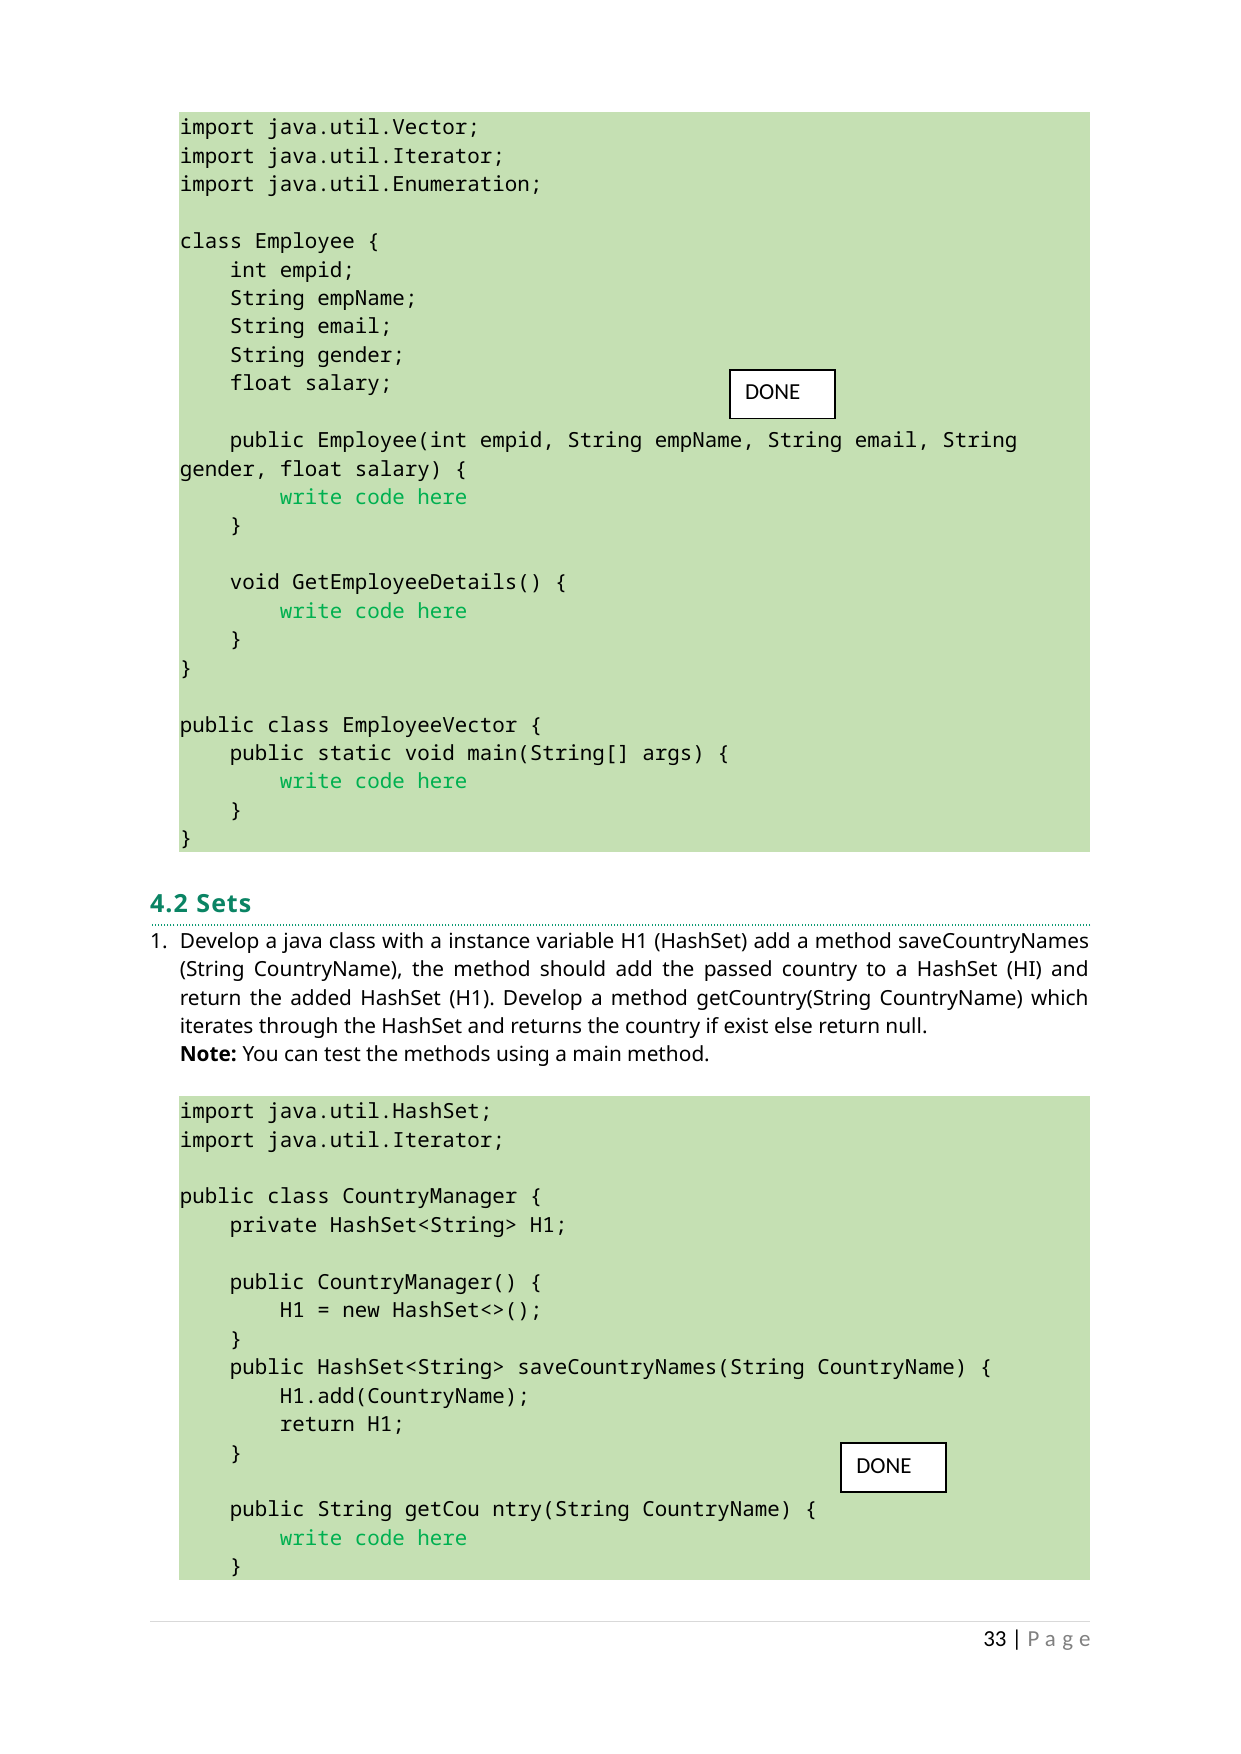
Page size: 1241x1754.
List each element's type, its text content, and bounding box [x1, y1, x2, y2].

list } [179, 653, 1090, 681]
list public class CountryManager { [179, 1182, 1090, 1210]
list public static void main(String[] args) { [179, 738, 1090, 767]
list } [179, 1324, 1090, 1352]
list } [179, 823, 1090, 852]
list import java.util.HashSet; [179, 1096, 1090, 1125]
list } [179, 1438, 1090, 1466]
text 4.2 Sets [150, 886, 1090, 926]
text Note: You can test the methods using a main method. [179, 1039, 1090, 1068]
list public Employee(int empid, String empName, String email, String gender, float salary) { [179, 425, 1090, 482]
list H1 = new HashSet<>(); [179, 1295, 1090, 1324]
list write code here [179, 1523, 1090, 1551]
list class Employee { [179, 226, 1090, 255]
list public HashSet<String> saveCountryNames(String CountryName) { [179, 1352, 1090, 1381]
list String gender; [179, 340, 1090, 368]
list String email; [179, 312, 1090, 340]
list public String getCou ntry(String CountryName) { [179, 1494, 1090, 1523]
list String empName; [179, 283, 1090, 312]
list import java.util.Iterator; [179, 141, 1090, 169]
list write code here [179, 596, 1090, 624]
list import java.util.Enumeration; [179, 169, 1090, 198]
list void GetEmployeeDetails() { [179, 567, 1090, 596]
list public CountryManager() { [179, 1267, 1090, 1295]
list write code here [179, 767, 1090, 795]
list write code here [179, 482, 1090, 511]
list return H1; [179, 1409, 1090, 1438]
list import java.util.Iterator; [179, 1125, 1090, 1153]
list } [179, 795, 1090, 823]
list int empid; [179, 255, 1090, 283]
list public class EmployeeVector { [179, 710, 1090, 738]
list H1.add(CountryName); [179, 1381, 1090, 1409]
list float salary; [179, 368, 1090, 397]
list } [179, 1551, 1090, 1580]
list Develop a java class with a instance variable H1 (HashSet) add a method saveCountryNames (String CountryName), the method should add the passed country to a HashSet (HI) and return the added HashSet (H1). Develop a method getCountry(String CountryName) which iterates through the HashSet and returns the country if exist else return null. [150, 926, 1090, 1039]
list private HashSet<String> H1; [179, 1210, 1090, 1238]
list import java.util.Vector; [179, 112, 1090, 141]
list } [179, 624, 1090, 653]
list } [179, 511, 1090, 539]
